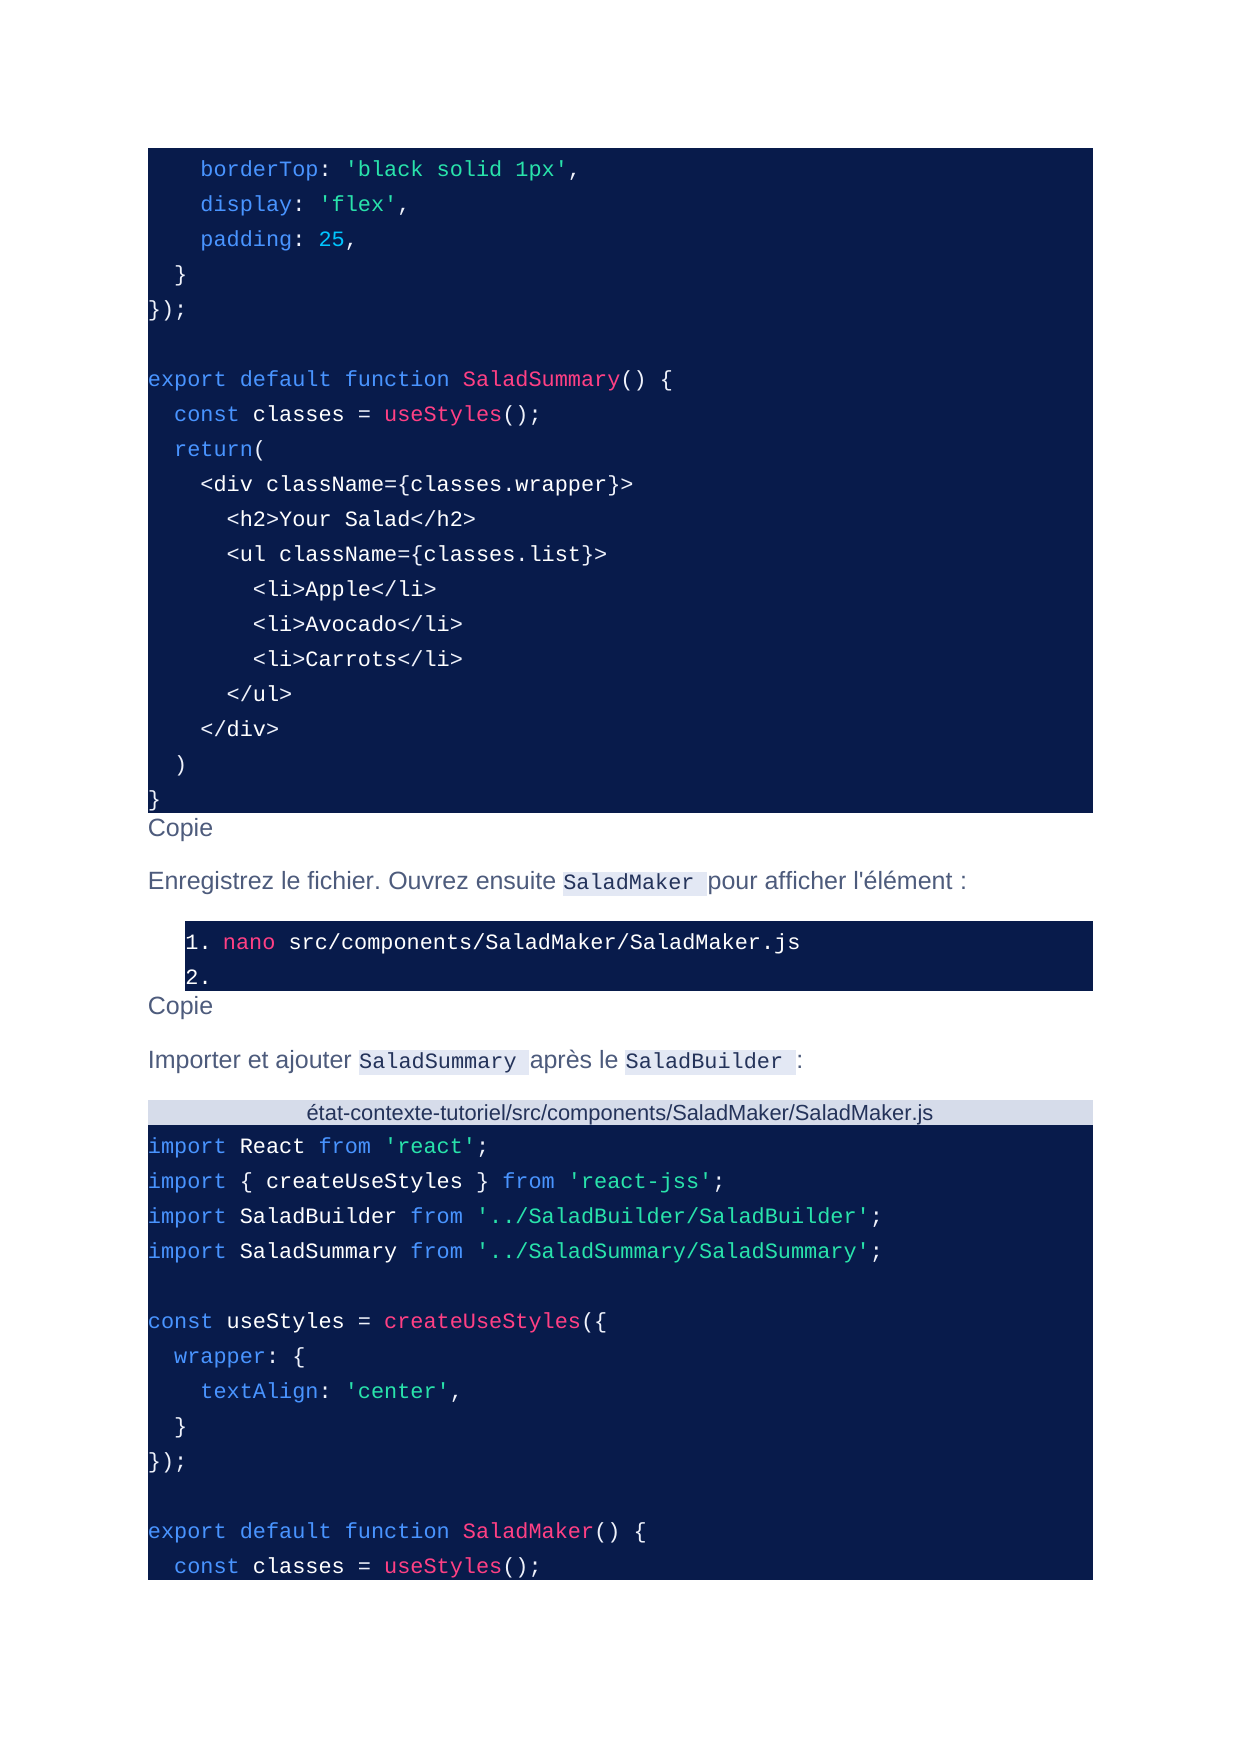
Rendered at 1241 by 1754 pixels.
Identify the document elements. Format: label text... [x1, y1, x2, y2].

text import React from 'react'; [148, 1125, 1093, 1160]
text </div> [148, 708, 1093, 743]
text padding: 25, [148, 218, 1093, 253]
text <li>Apple</li> [148, 568, 1093, 603]
text export default function SaladSummary() { [148, 358, 1093, 393]
text import { createUseStyles } from 'react-jss'; [148, 1160, 1093, 1195]
text Copie [148, 813, 1093, 841]
text wrapper: { [148, 1335, 1093, 1370]
text borderTop: 'black solid 1px', [148, 148, 1093, 183]
text const classes = useStyles(); [148, 1545, 1093, 1580]
text Importer et ajouter SaladSummary après le SaladBuilder : [148, 1045, 1093, 1075]
text const classes = useStyles(); [148, 393, 1093, 428]
text Enregistrez le fichier. Ouvrez ensuite SaladMaker pour afficher l'élément : [148, 866, 1093, 896]
text return( [148, 428, 1093, 463]
text <ul className={classes.list}> [148, 533, 1093, 568]
text } [148, 1405, 1093, 1440]
text état-contexte-tutoriel/src/components/SaladMaker/SaladMaker.js [148, 1100, 1093, 1125]
text <li>Carrots</li> [148, 638, 1093, 673]
text }); [148, 288, 1093, 323]
text </ul> [148, 673, 1093, 708]
text <li>Avocado</li> [148, 603, 1093, 638]
text const useStyles = createUseStyles({ [148, 1300, 1093, 1335]
text display: 'flex', [148, 183, 1093, 218]
text }); [148, 1440, 1093, 1475]
text import SaladSummary from '../SaladSummary/SaladSummary'; [148, 1230, 1093, 1265]
text <div className={classes.wrapper}> [148, 463, 1093, 498]
text } [148, 253, 1093, 288]
text ) [148, 743, 1093, 778]
list nano src/components/SaladMaker/SaladMaker.js [185, 921, 1093, 956]
text Copie [148, 991, 1093, 1020]
text textAlign: 'center', [148, 1370, 1093, 1405]
text } [148, 778, 1093, 813]
text <h2>Your Salad</h2> [148, 498, 1093, 533]
text export default function SaladMaker() { [148, 1510, 1093, 1545]
text import SaladBuilder from '../SaladBuilder/SaladBuilder'; [148, 1195, 1093, 1230]
